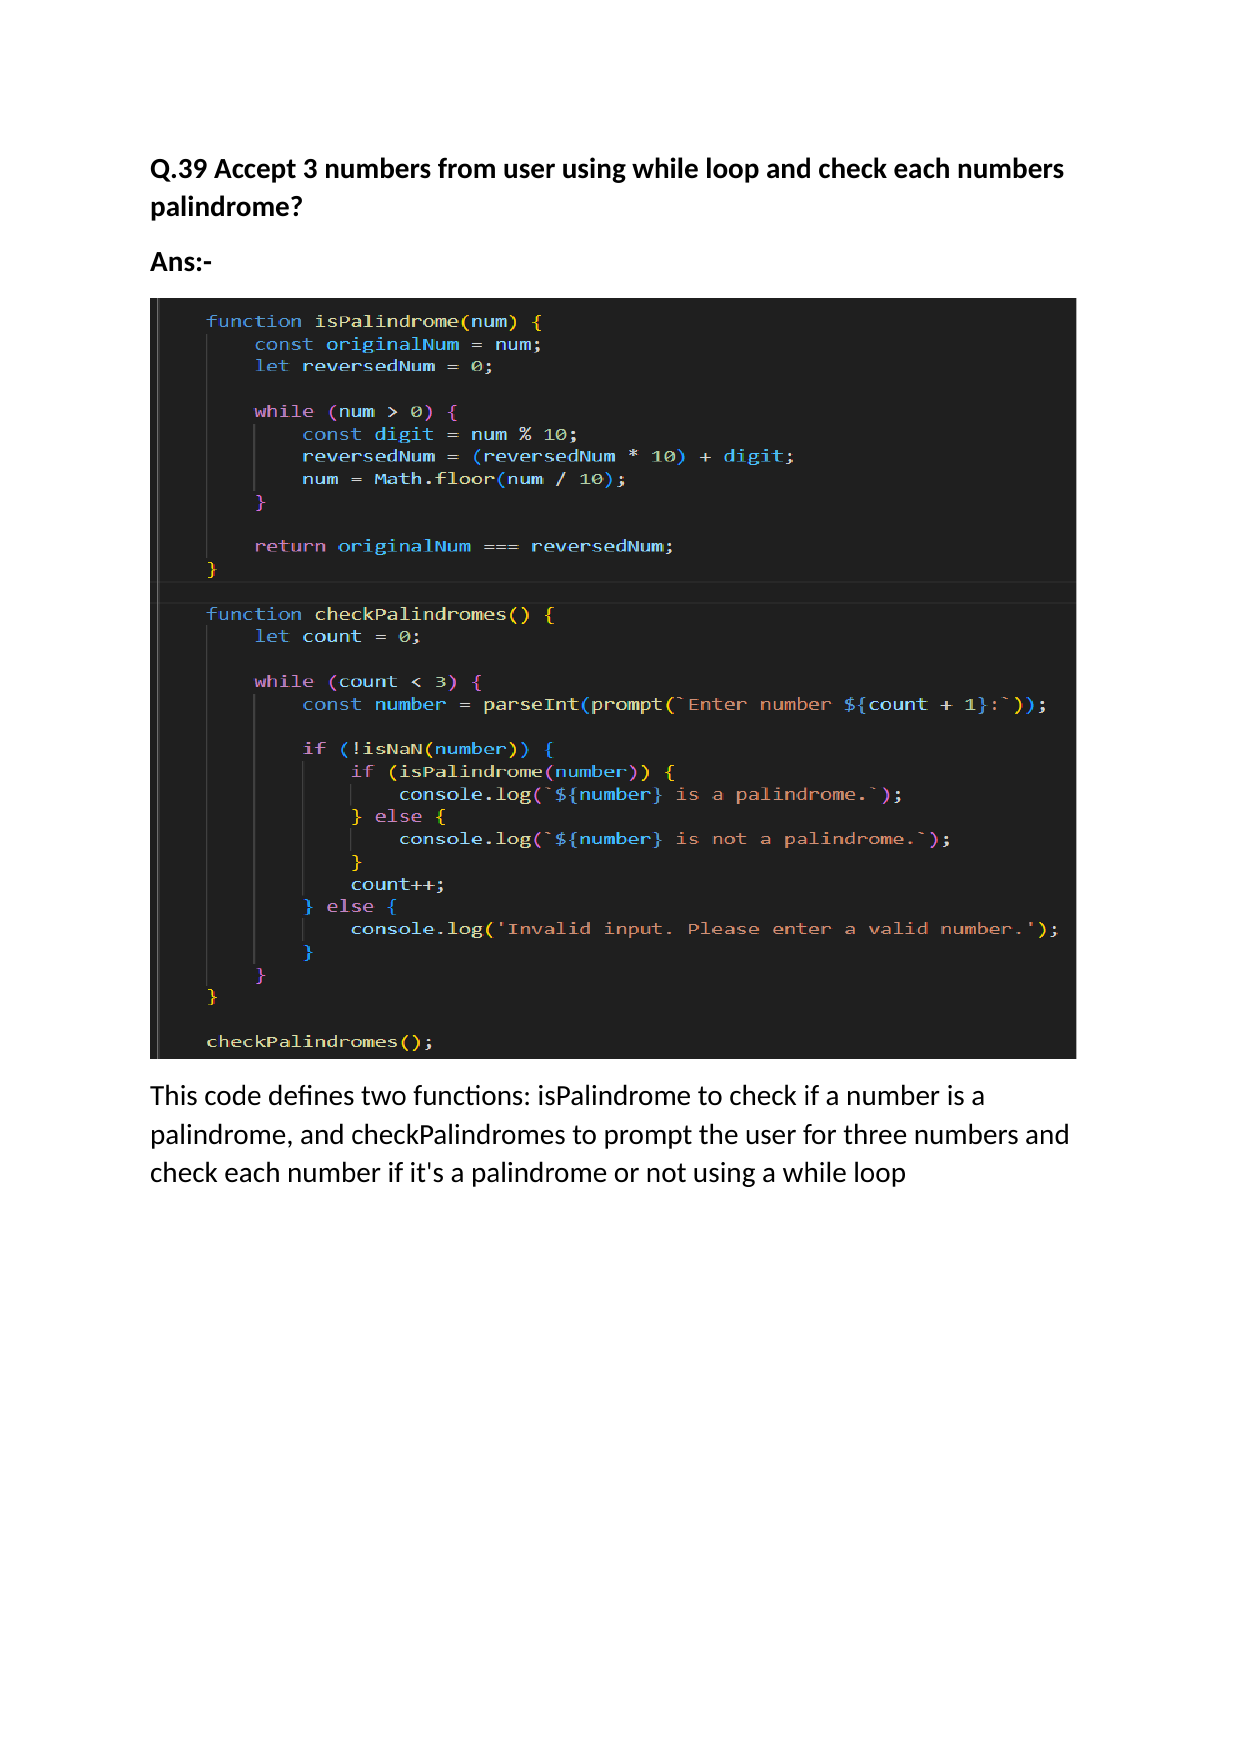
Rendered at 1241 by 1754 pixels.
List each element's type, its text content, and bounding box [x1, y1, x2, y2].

text Q.39 Accept 3 numbers from user using while loop and check each numbers palindrome? [150, 150, 1090, 224]
picture [150, 298, 1077, 1059]
text Ans:- [150, 243, 1090, 279]
text This code defines two functions: isPalindrome to check if a number is a palindrome, and checkPalindromes to prompt the user for three numbers and check each number if it's a palindrome or not using a while loop [150, 1077, 1090, 1190]
